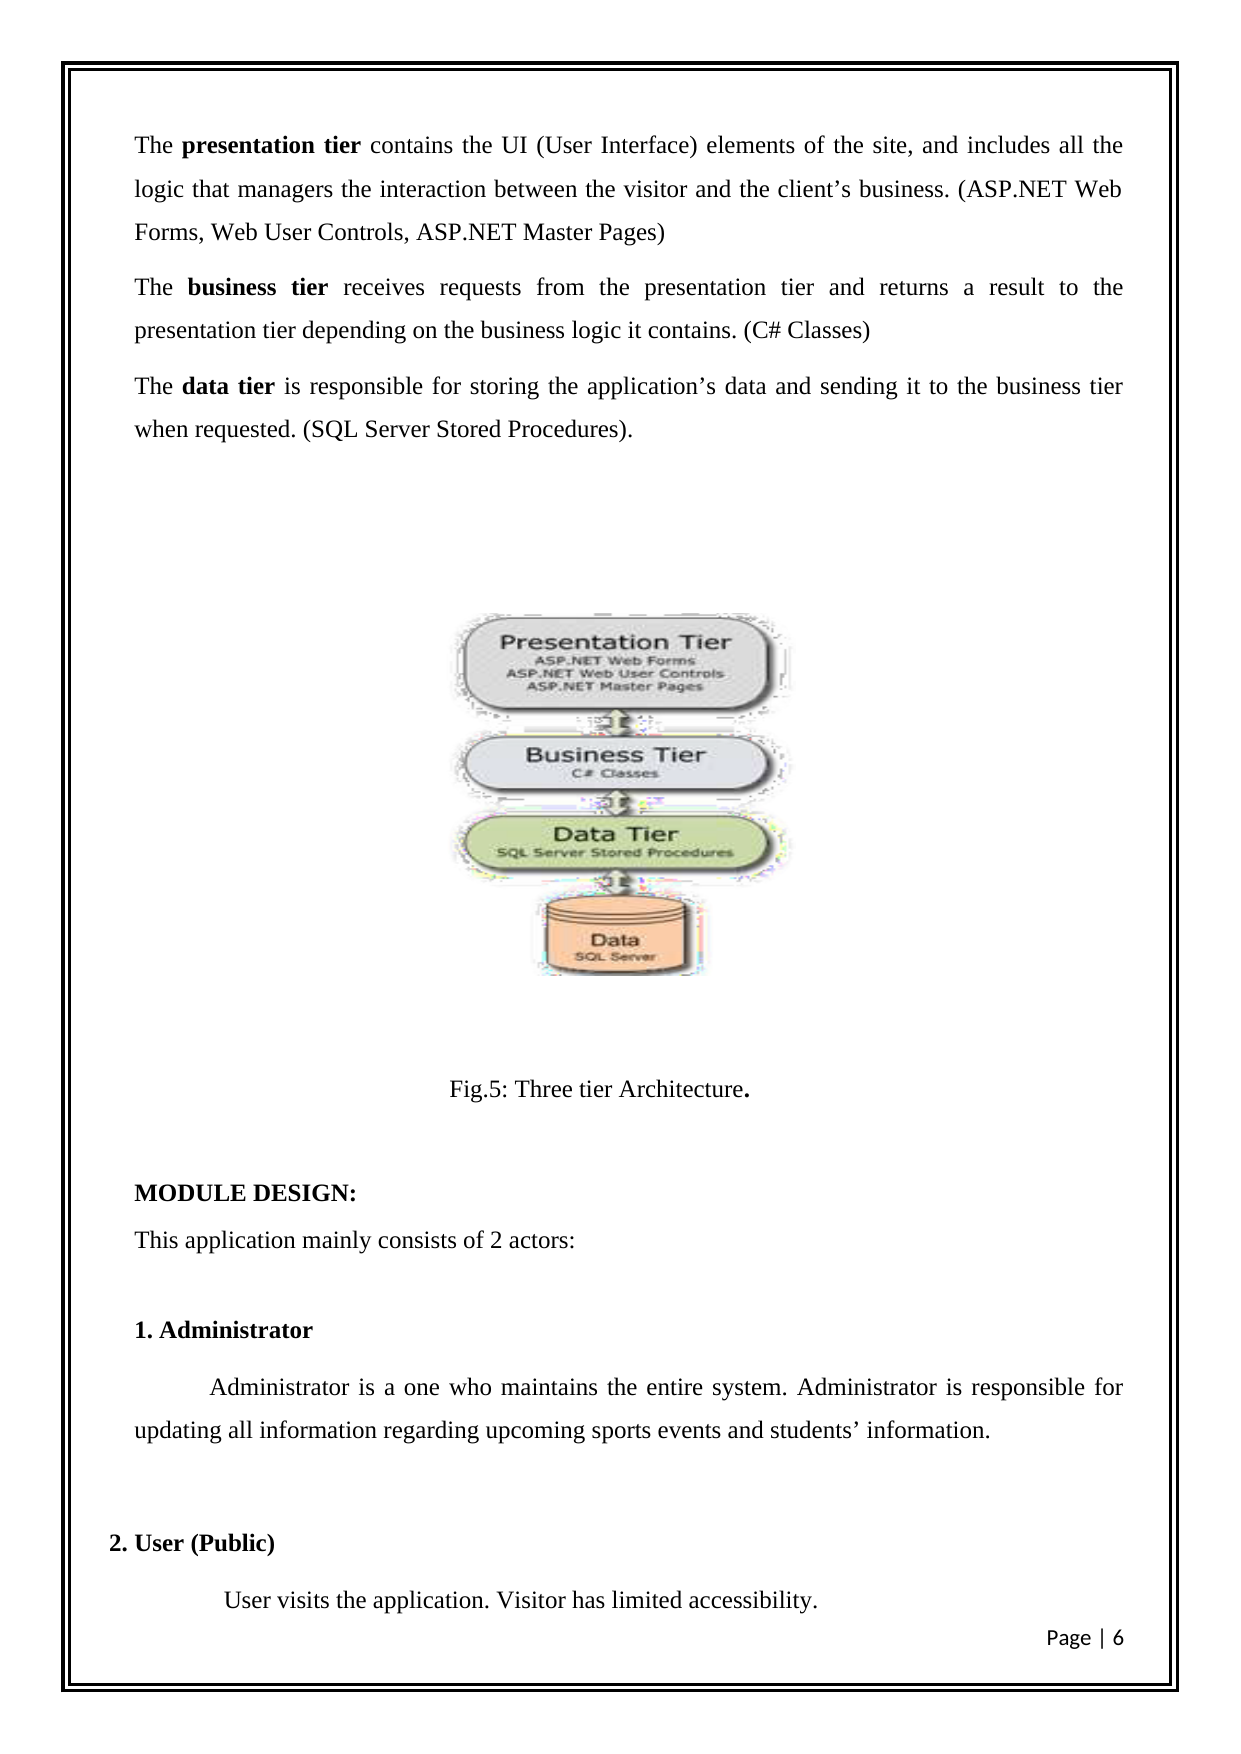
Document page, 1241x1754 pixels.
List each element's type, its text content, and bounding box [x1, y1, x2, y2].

text Fig.5: Three tier Architecture. [75, 1074, 1124, 1102]
text The business tier receives requests from the presentation tier and returns a result to the presentation tier depending on the business logic it contains. (C# Classes) [134, 272, 1124, 344]
text Administrator is a one who maintains the entire system. Administrator is responsible for updating all information regarding upcoming sports events and students’ information. [134, 1372, 1124, 1444]
text The presentation tier contains the UI (User Interface) elements of the site, and includes all the logic that managers the interaction between the visitor and the client’s business. (ASP.NET Web Forms, Web User Controls, ASP.NET Master Pages) [134, 131, 1124, 246]
picture [446, 613, 796, 976]
list Administrator [134, 1315, 1124, 1344]
text User visits the application. Visitor has limited accessibility. [223, 1585, 1124, 1614]
subtitle MODULE DESIGN: [134, 1178, 1124, 1207]
subtitle This application mainly consists of 2 actors: [134, 1225, 1124, 1254]
subtitle User (Public) [109, 1528, 1124, 1557]
text The data tier is responsible for storing the application’s data and sending it to the business tier when requested. (SQL Server Stored Procedures). [134, 371, 1124, 443]
